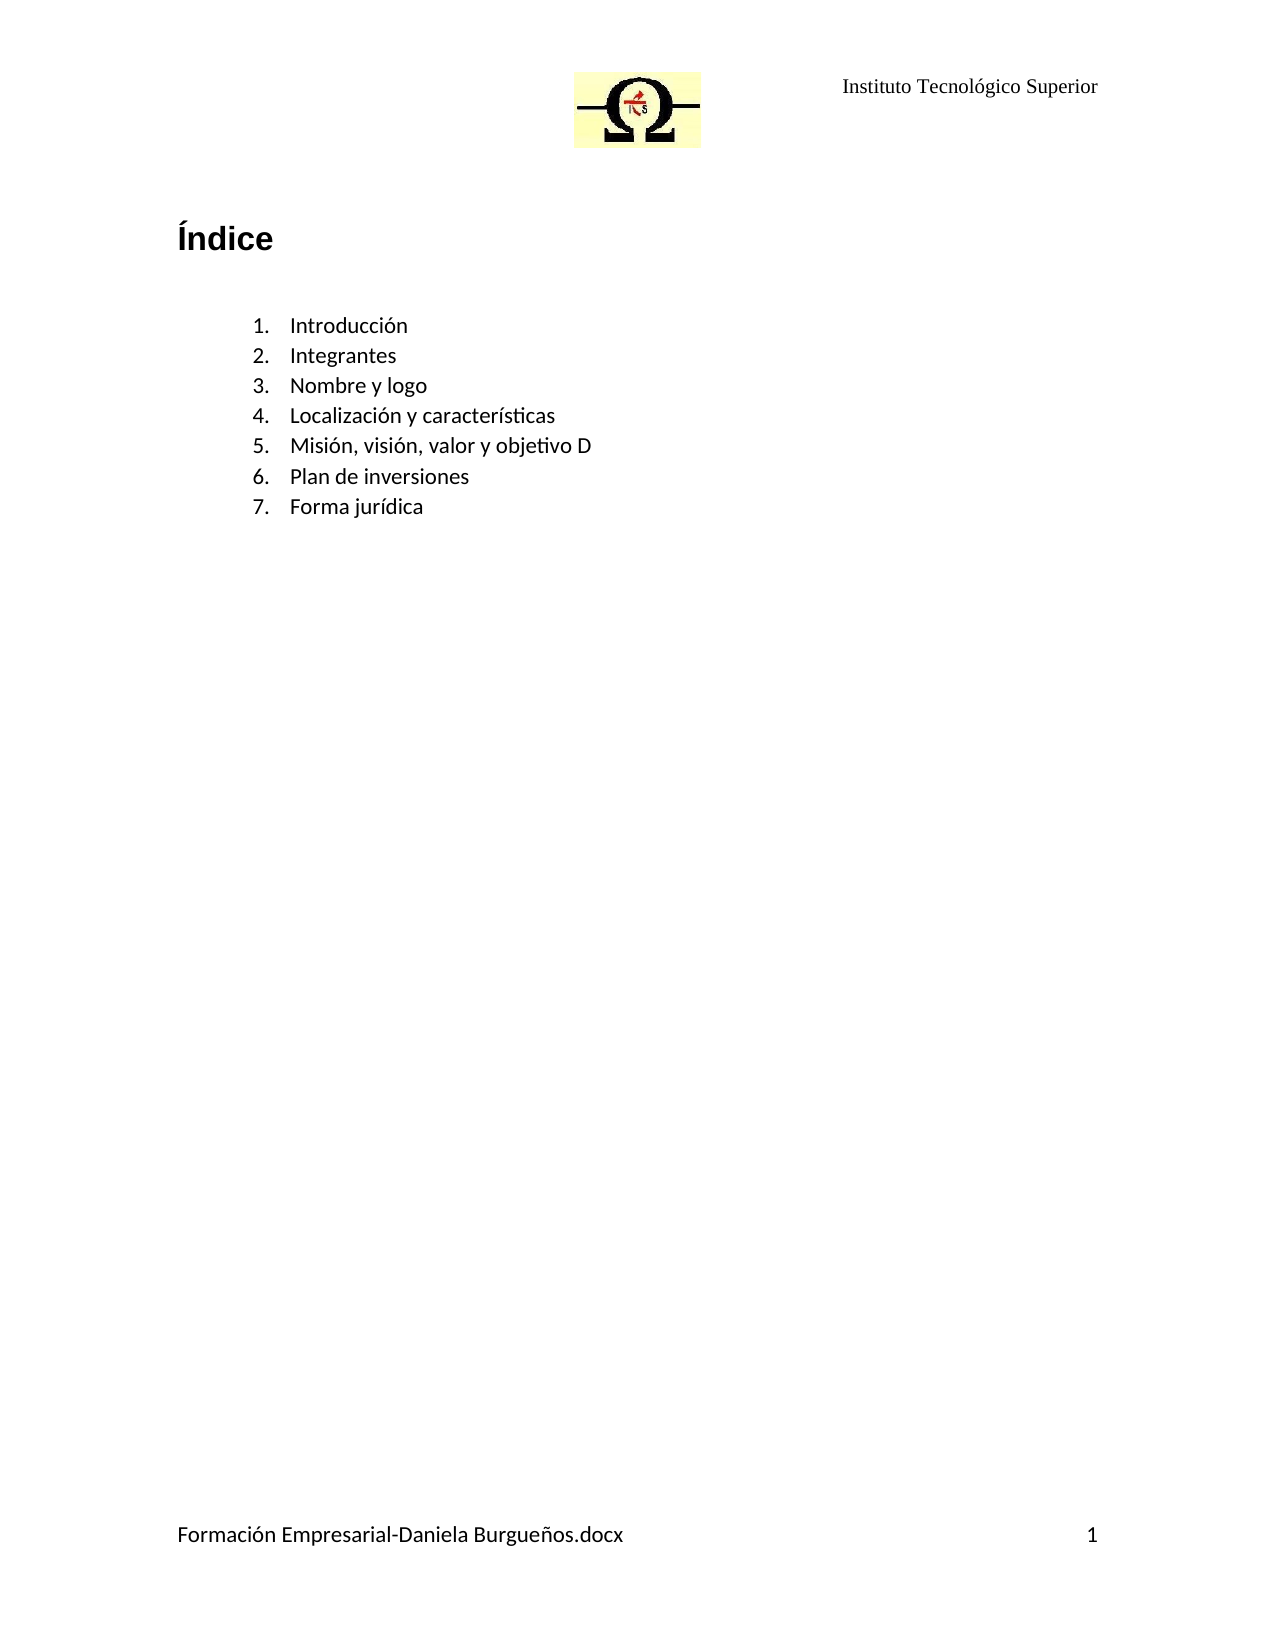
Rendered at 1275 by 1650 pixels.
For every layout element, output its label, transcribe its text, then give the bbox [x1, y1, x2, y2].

list Integrantes [252, 341, 1098, 369]
list Nombre y logo [252, 371, 1098, 399]
list Índice [177, 219, 1098, 258]
picture [574, 72, 702, 148]
list Misión, visión, valor y objetivo D [252, 432, 1098, 459]
list Plan de inversiones [252, 462, 1098, 490]
list Introducción [252, 311, 1098, 339]
list Forma jurídica [252, 492, 1098, 520]
list Localización y características [252, 401, 1098, 429]
